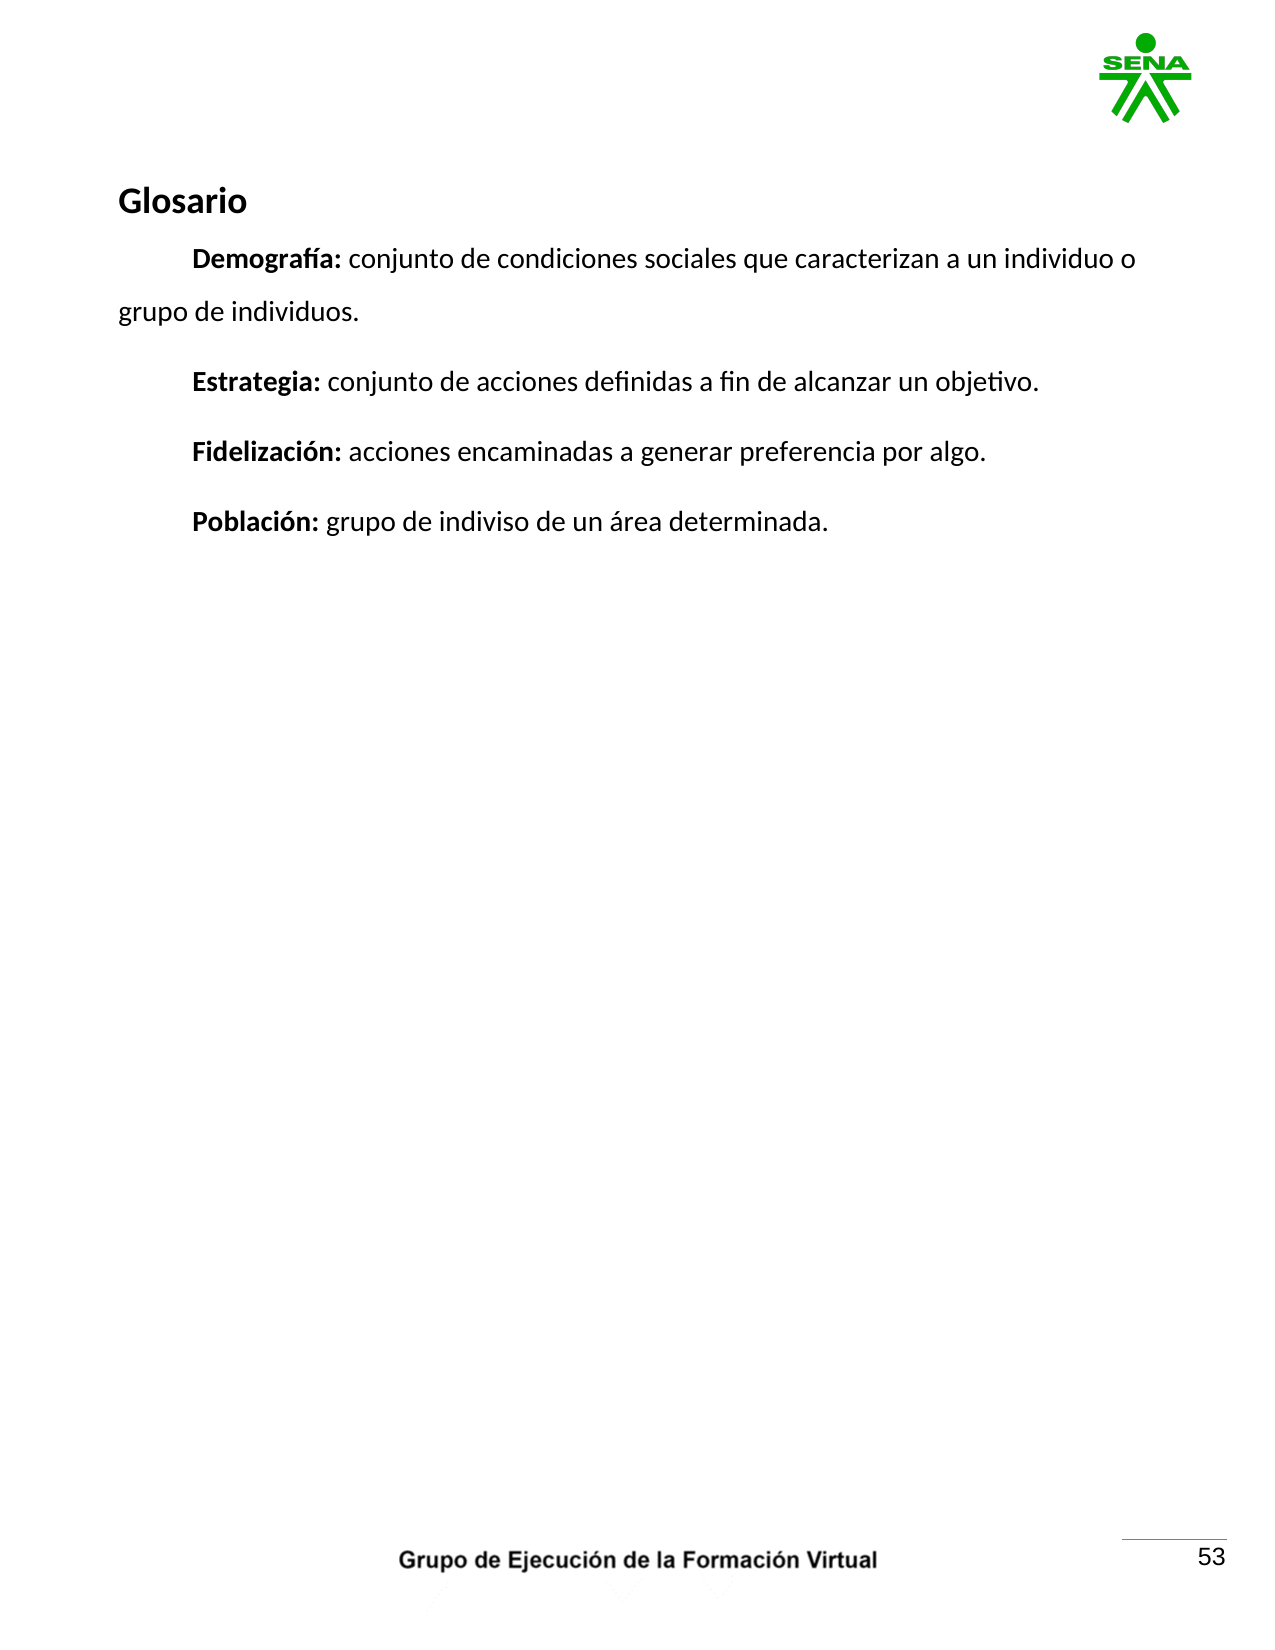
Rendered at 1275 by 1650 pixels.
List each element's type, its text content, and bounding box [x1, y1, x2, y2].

picture [0, 1500, 1275, 1611]
text Población: grupo de indiviso de un área determinada. [118, 503, 1157, 539]
text Demografía: conjunto de condiciones sociales que caracterizan a un individuo o grupo de individuos. [118, 240, 1157, 329]
text Fidelización: acciones encaminadas a generar preferencia por algo. [118, 433, 1157, 469]
text Estrategia: conjunto de acciones definidas a fin de alcanzar un objetivo. [118, 363, 1157, 399]
picture [1099, 33, 1192, 123]
text Glosario [118, 177, 1157, 223]
